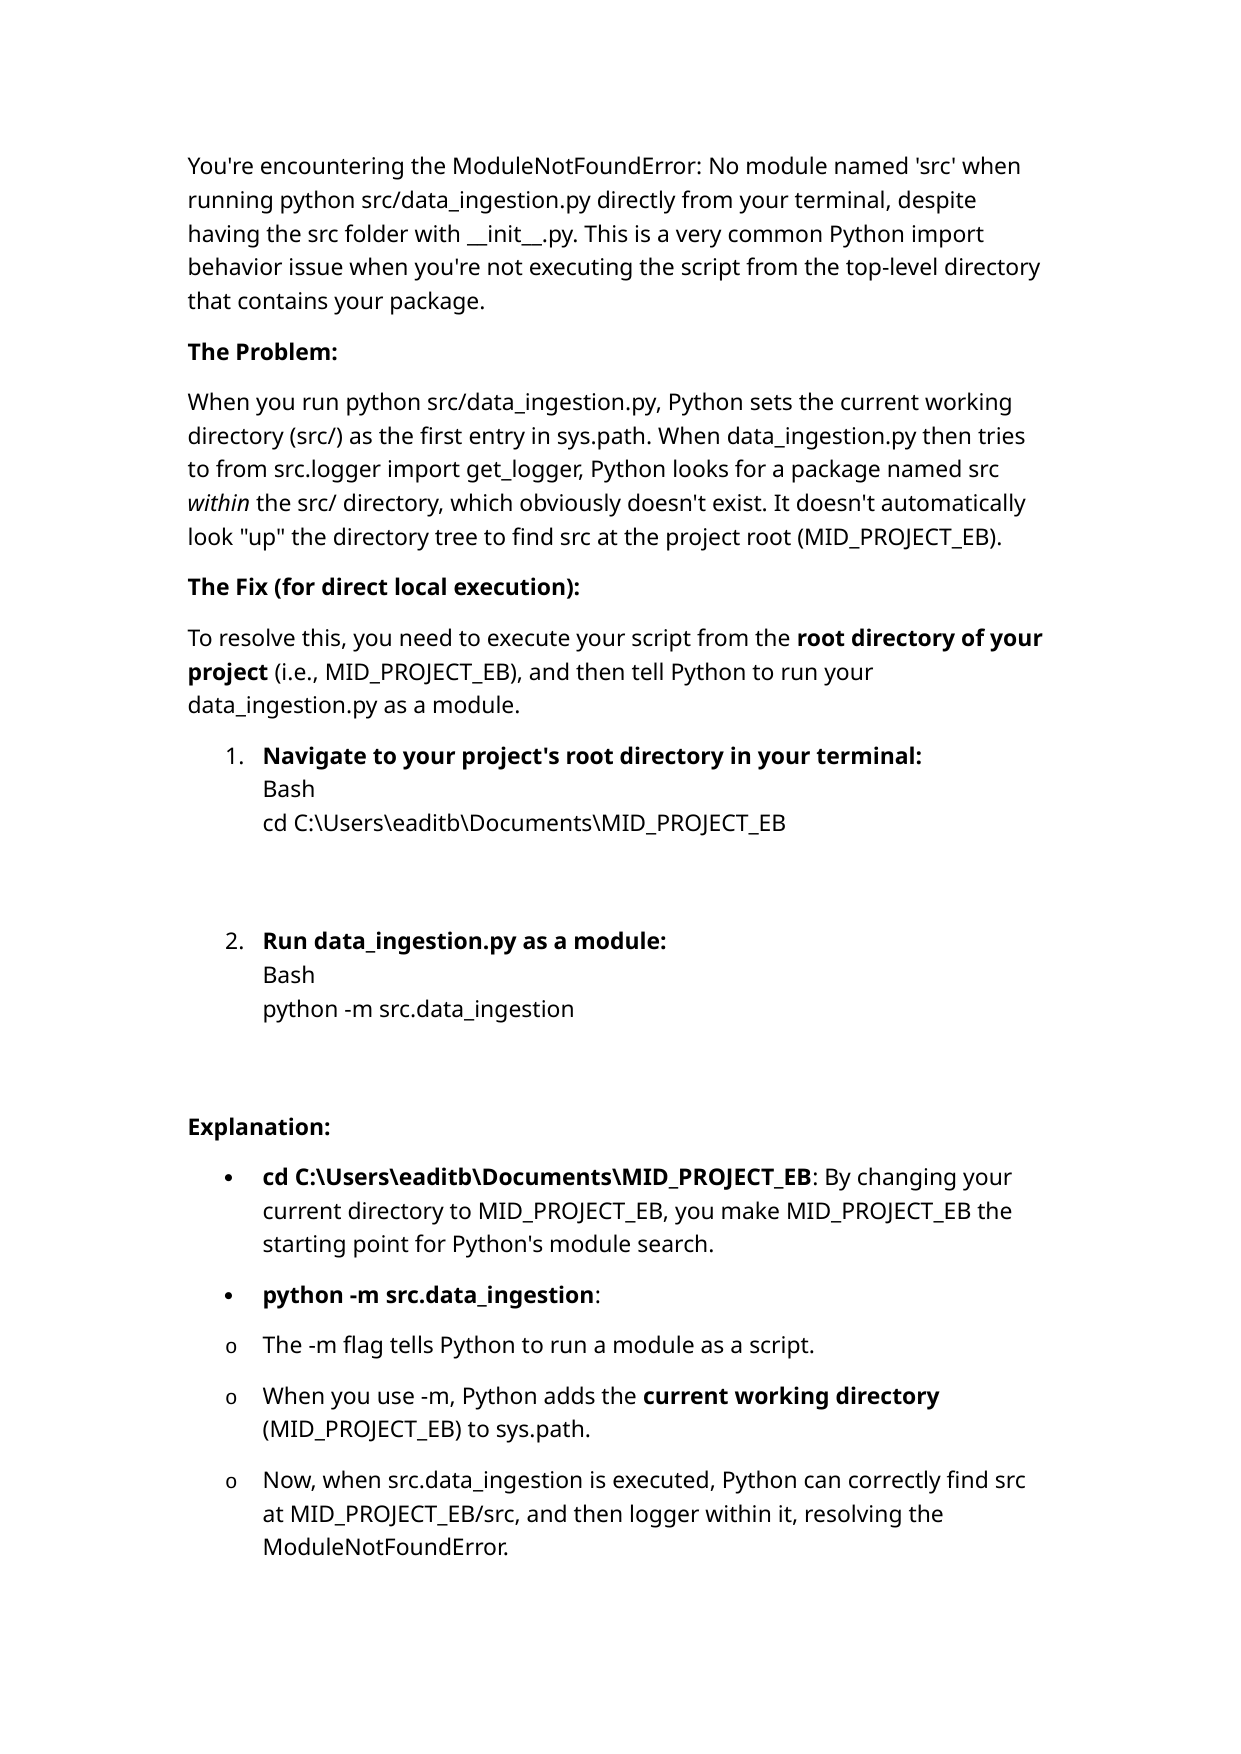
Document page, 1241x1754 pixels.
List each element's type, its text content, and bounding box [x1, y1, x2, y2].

list Now, when src.data_ingestion is executed, Python can correctly find src at MID_PROJECT_EB/src, and then logger within it, resolving the ModuleNotFoundError. [225, 1464, 1053, 1562]
list The -m flag tells Python to run a module as a script. [225, 1329, 1053, 1360]
list python -m src.data_ingestion: [225, 1279, 1053, 1310]
text Explanation: [187, 1110, 1053, 1142]
text You're encountering the ModuleNotFoundError: No module named 'src' when running python src/data_ingestion.py directly from your terminal, despite having the src folder with __init__.py. This is a very common Python import behavior issue when you're not executing the script from the top-level directory that contains your package. [187, 150, 1053, 316]
list cd C:\Users\eaditb\Documents\MID_PROJECT_EB: By changing your current directory to MID_PROJECT_EB, you make MID_PROJECT_EB the starting point for Python's module search. [225, 1161, 1053, 1259]
text The Fix (for direct local execution): [187, 571, 1053, 602]
list Navigate to your project's root directory in your terminal: Bash cd C:\Users\eaditb\Documents\MID_PROJECT_EB [225, 739, 1053, 906]
list When you use -m, Python adds the current working directory (MID_PROJECT_EB) to sys.path. [225, 1379, 1053, 1444]
text The Problem: [187, 335, 1053, 367]
text When you run python src/data_ingestion.py, Python sets the current working directory (src/) as the first entry in sys.path. When data_ingestion.py then tries to from src.logger import get_logger, Python looks for a package named src within the src/ directory, which obviously doesn't exist. It doesn't automatically look "up" the directory tree to find src at the project root (MID_PROJECT_EB). [187, 386, 1053, 552]
text To resolve this, you need to execute your script from the root directory of your project (i.e., MID_PROJECT_EB), and then tell Python to run your data_ingestion.py as a module. [187, 622, 1053, 720]
list Run data_ingestion.py as a module: Bash python -m src.data_ingestion [225, 925, 1053, 1091]
